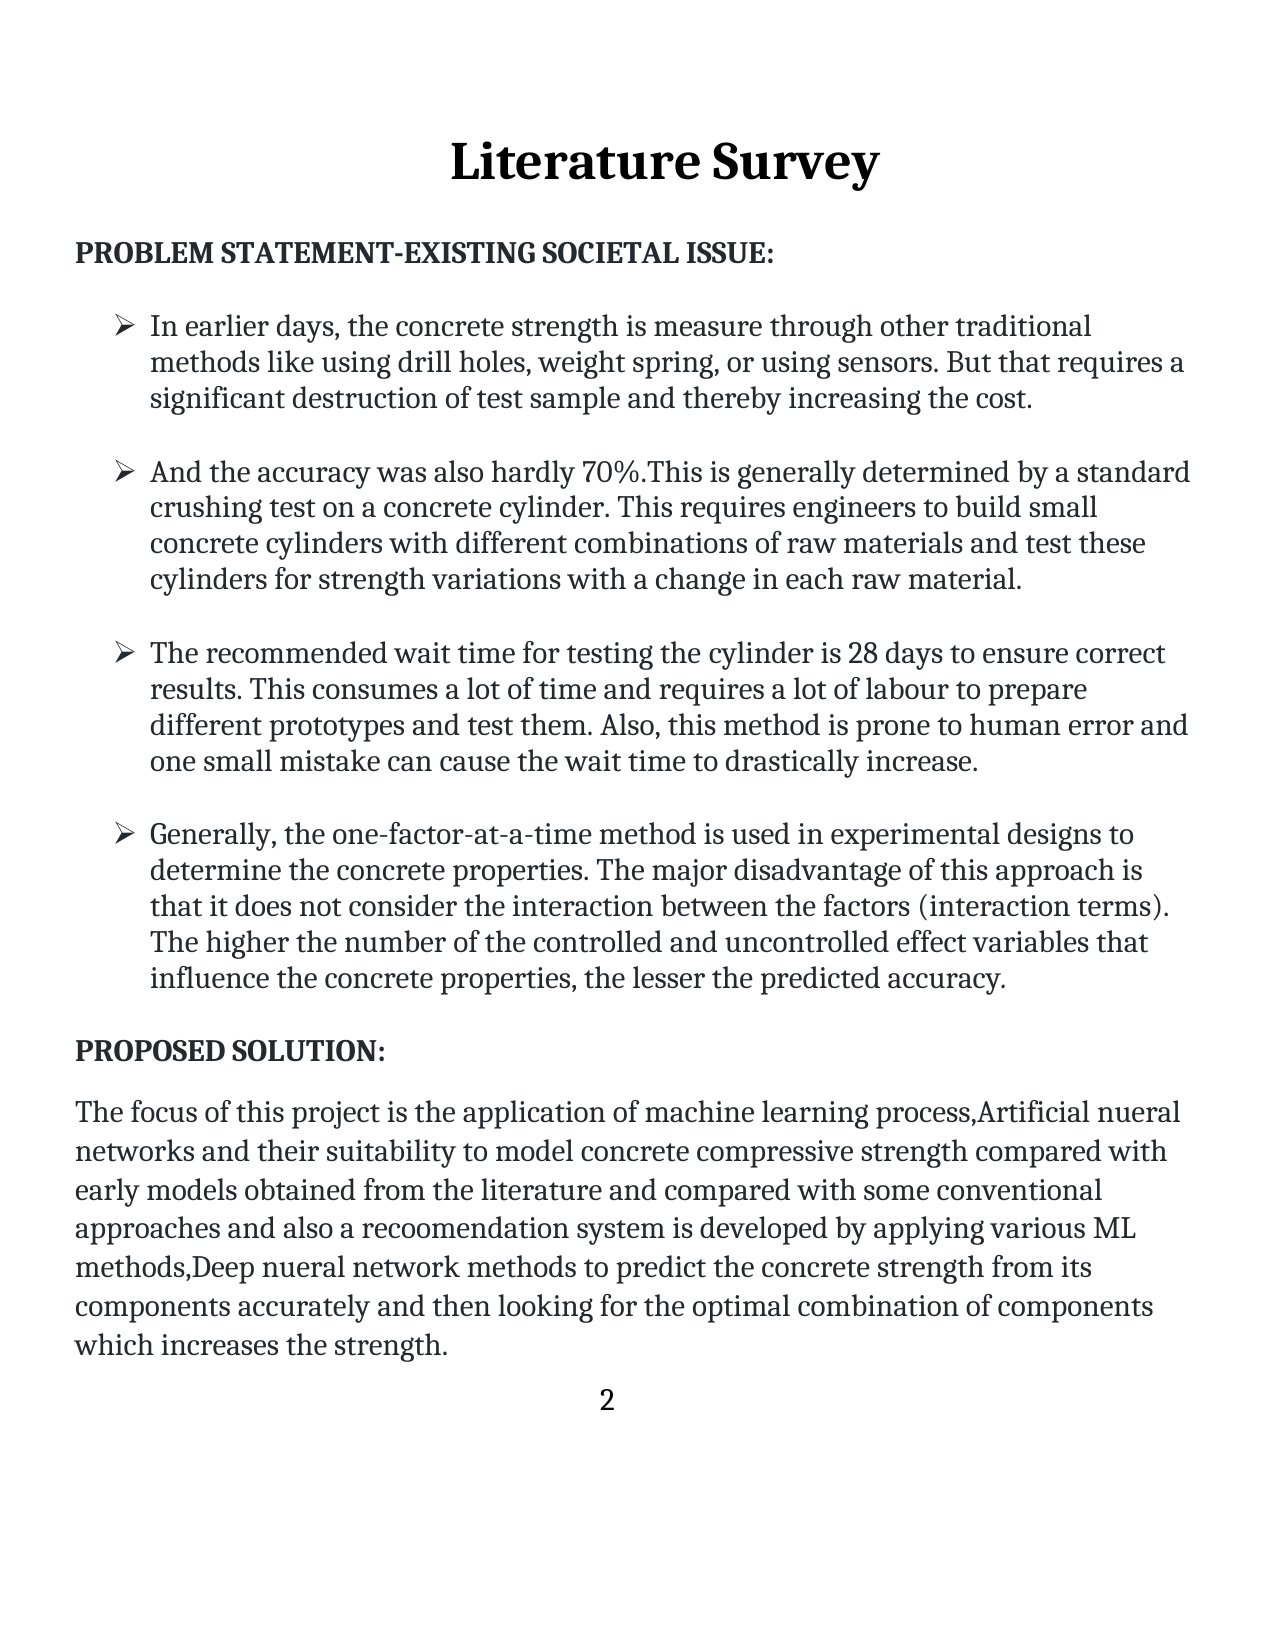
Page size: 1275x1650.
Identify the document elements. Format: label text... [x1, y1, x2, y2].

list In earlier days, the concrete strength is measure through other traditional methods like using drill holes, weight spring, or using sensors. But that requires a significant destruction of test sample and thereby increasing the cost. [112, 308, 1200, 416]
list And the accuracy was also hardly 70%.This is generally determined by a standard crushing test on a concrete cylinder. This requires engineers to build small concrete cylinders with different combinations of raw materials and test these cylinders for strength variations with a change in each raw material. [1023, 454, 1200, 598]
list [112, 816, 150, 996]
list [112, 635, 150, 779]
text The focus of this project is the application of machine learning process,Artificial nueral networks and their suitability to model concrete compressive strength compared with early models obtained from the literature and compared with some conventional approaches and also a recoomendation system is developed by applying various ML methods,Deep nueral network methods to predict the concrete strength from its components accurately and then looking for the optimal combination of components which increases the strength. [75, 1094, 1200, 1363]
text Literature Survey [375, 130, 1200, 193]
text 2 [525, 1382, 1200, 1418]
text PROPOSED SOLUTION: [75, 1033, 1200, 1069]
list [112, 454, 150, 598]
list The recommended wait time for testing the cylinder is 28 days to ensure correct results. This consumes a lot of time and requires a lot of labour to prepare different prototypes and test them. Also, this method is prone to human error and one small mistake can cause the wait time to drastically increase. [979, 635, 1200, 779]
text PROBLEM STATEMENT-EXISTING SOCIETAL ISSUE: [75, 235, 1200, 271]
list Generally, the one-factor-at-a-time method is used in experimental designs to determine the concrete properties. The major disadvantage of this approach is that it does not consider the interaction between the factors (interaction terms). The higher the number of the controlled and uncontrolled effect variables that influence the concrete properties, the lesser the predicted accuracy. [1007, 816, 1200, 996]
